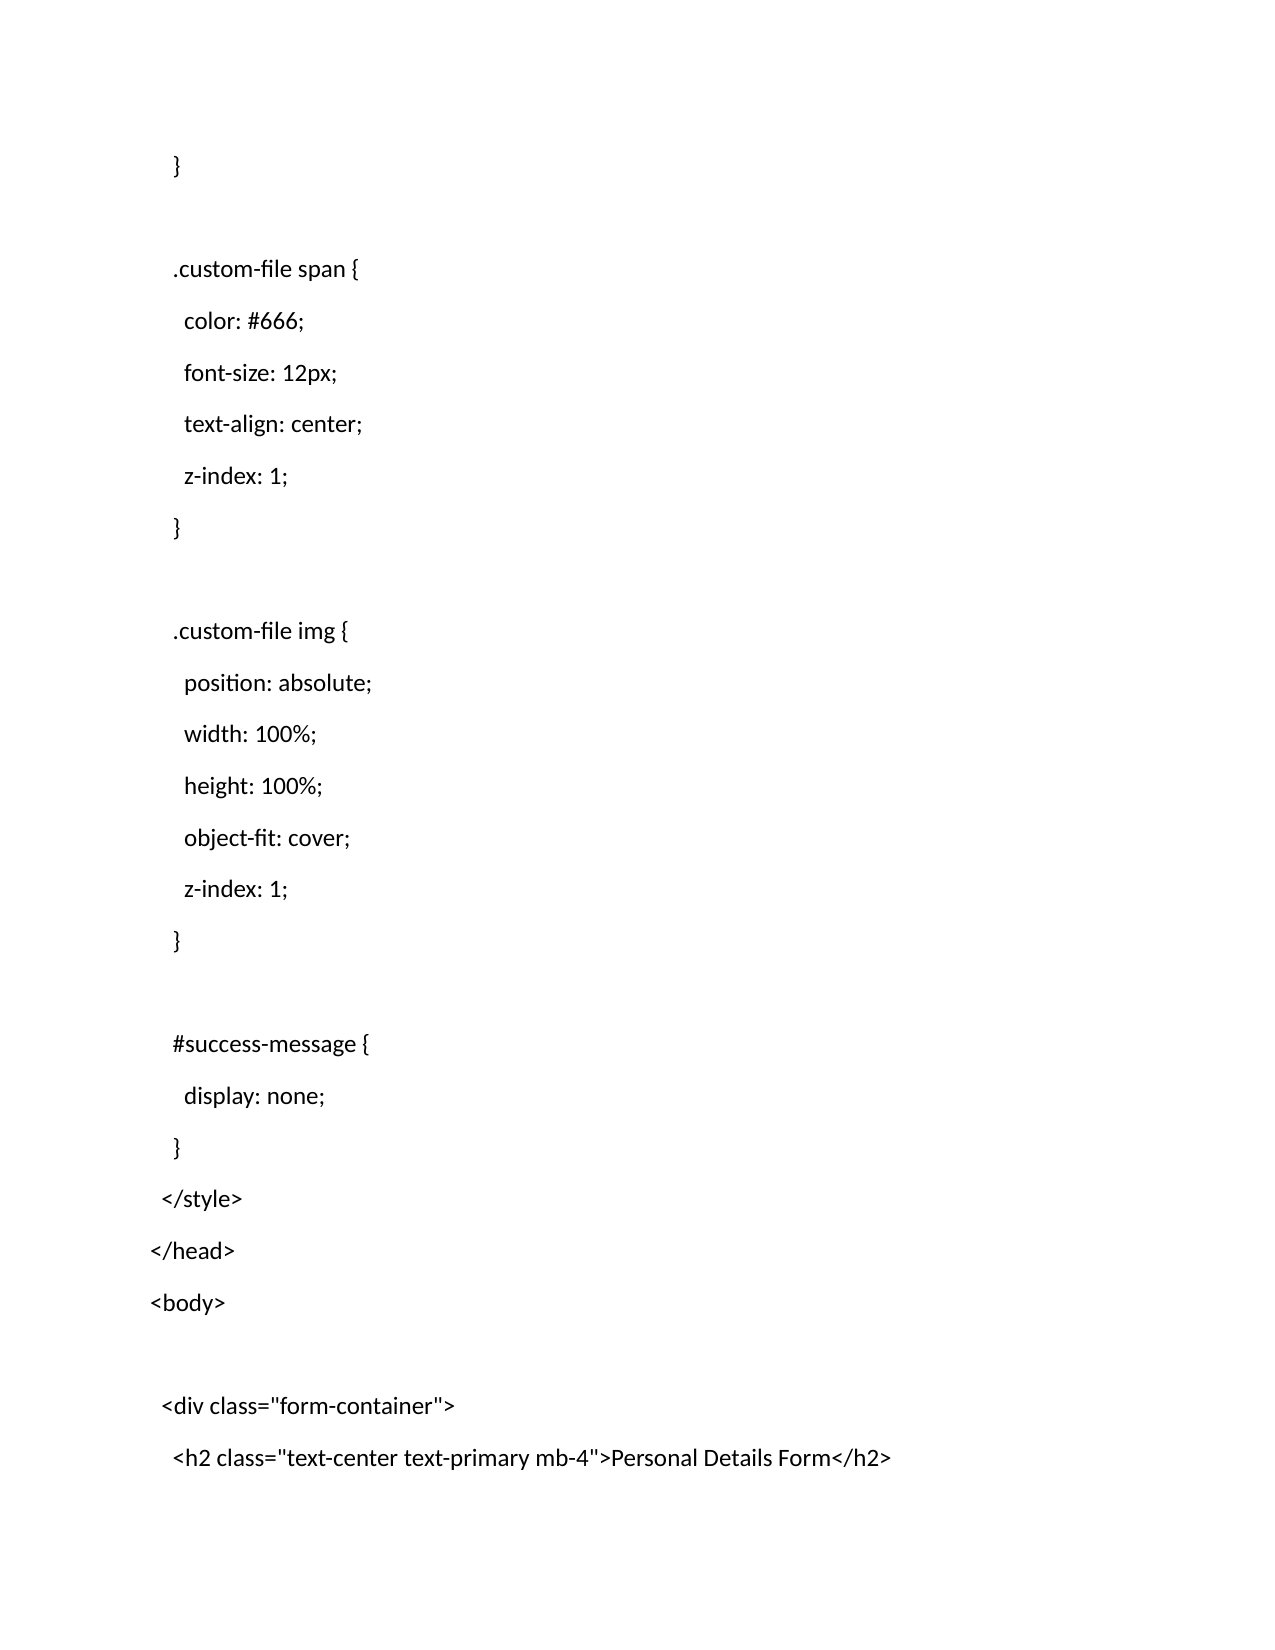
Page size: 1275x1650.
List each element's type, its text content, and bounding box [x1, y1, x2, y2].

text text-align: center; [150, 408, 1125, 439]
text color: #666; [150, 305, 1125, 336]
text #success-message { [150, 1028, 1125, 1059]
text <h2 class="text-center text-primary mb-4">Personal Details Form</h2> [150, 1442, 1125, 1472]
text object-fit: cover; [150, 822, 1125, 852]
text z-index: 1; [150, 873, 1125, 904]
text } [150, 150, 1125, 181]
text <div class="form-container"> [150, 1390, 1125, 1421]
text .custom-file img { [150, 615, 1125, 646]
text } [150, 1132, 1125, 1162]
text </style> [150, 1183, 1125, 1214]
text <body> [150, 1287, 1125, 1317]
text } [150, 925, 1125, 956]
text display: none; [150, 1080, 1125, 1111]
text height: 100%; [150, 770, 1125, 801]
text font-size: 12px; [150, 357, 1125, 387]
text width: 100%; [150, 718, 1125, 749]
text } [150, 512, 1125, 542]
text </head> [150, 1235, 1125, 1266]
text position: absolute; [150, 667, 1125, 697]
text z-index: 1; [150, 460, 1125, 491]
text .custom-file span { [150, 253, 1125, 284]
